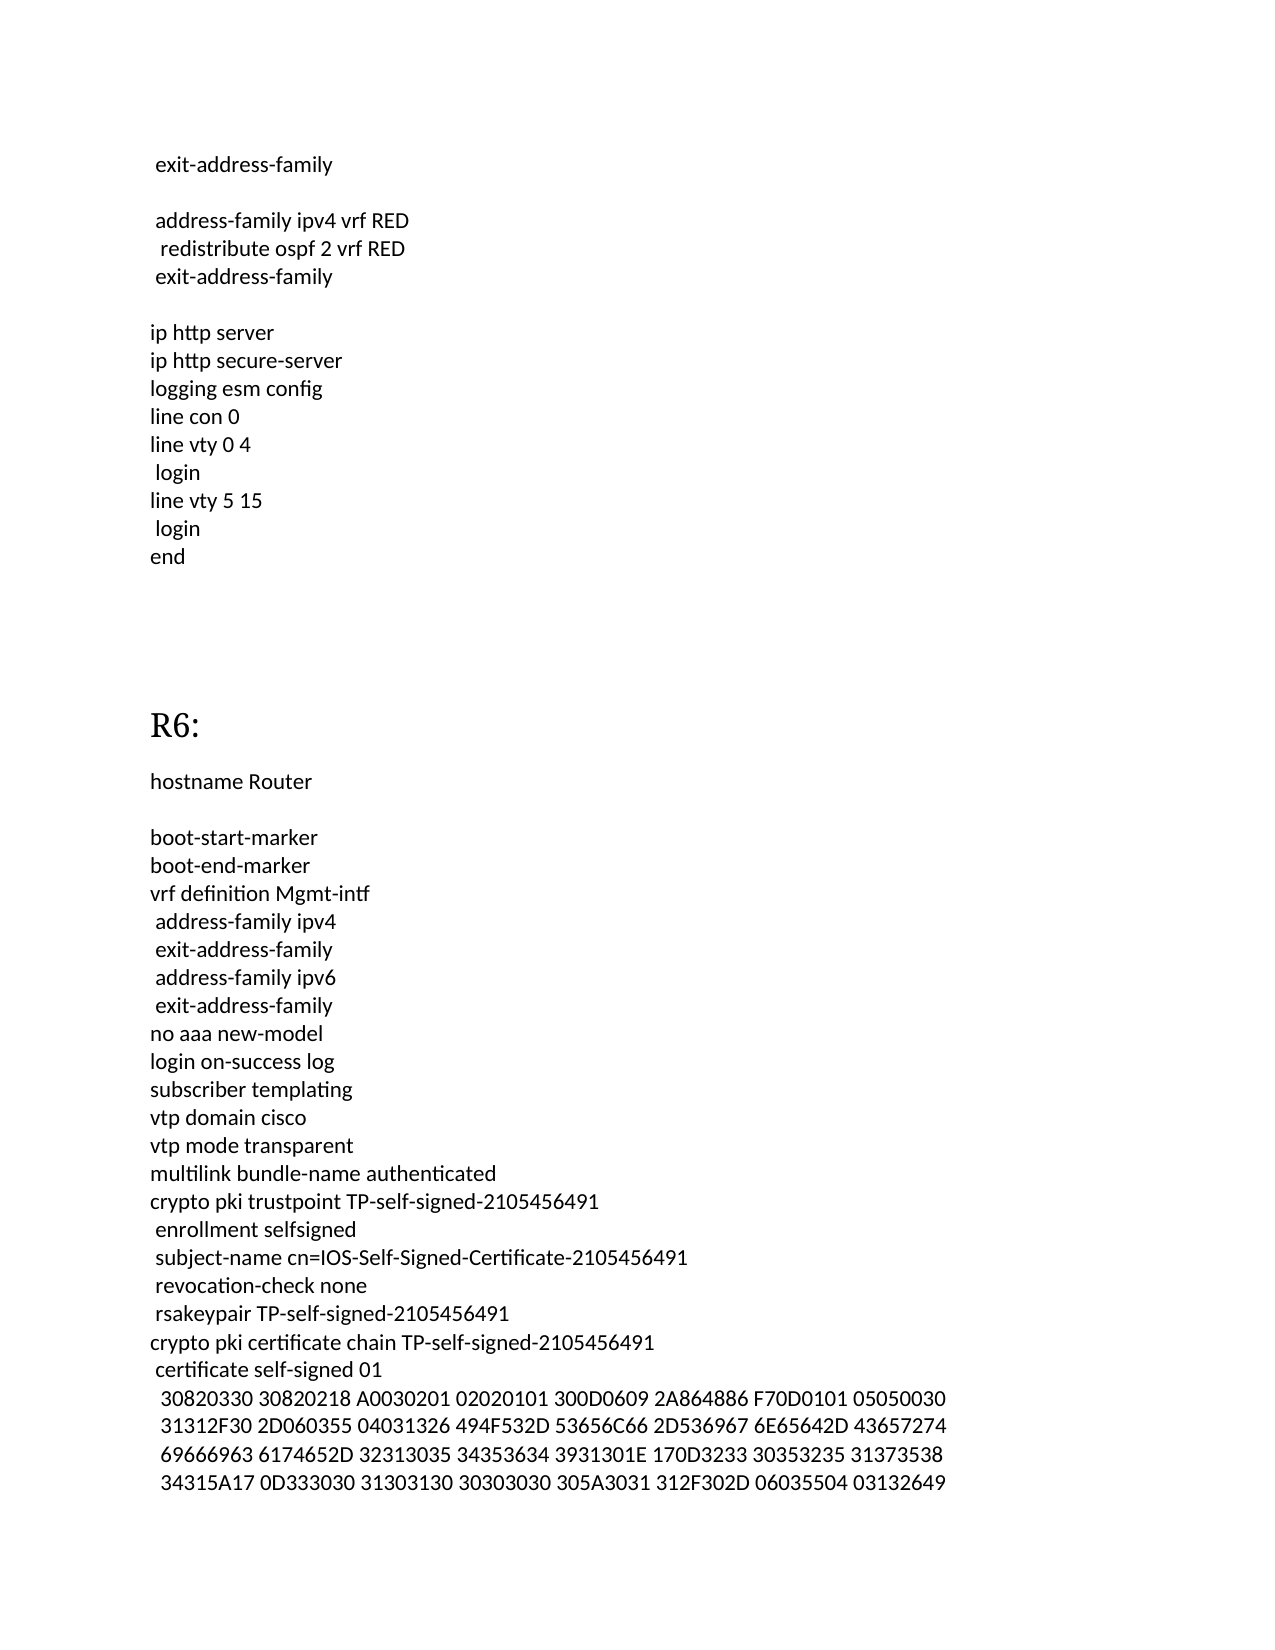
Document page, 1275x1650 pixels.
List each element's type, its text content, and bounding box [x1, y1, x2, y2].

text exit-address-family [150, 935, 1125, 963]
text redistribute ospf 2 vrf RED [150, 234, 1125, 262]
text 69666963 6174652D 32313035 34353634 3931301E 170D3233 30353235 31373538 [150, 1440, 1125, 1468]
text address-family ipv4 vrf RED [150, 206, 1125, 234]
text exit-address-family [150, 262, 1125, 290]
text line con 0 [150, 402, 1125, 430]
text vtp domain cisco [150, 1103, 1125, 1131]
text subscriber templating [150, 1075, 1125, 1103]
text boot-start-marker [150, 823, 1125, 851]
text 30820330 30820218 A0030201 02020101 300D0609 2A864886 F70D0101 05050030 [150, 1384, 1125, 1412]
text rsakeypair TP-self-signed-2105456491 [150, 1299, 1125, 1328]
text ip http server [150, 318, 1125, 346]
text hostname Router [150, 767, 1125, 795]
text logging esm config [150, 374, 1125, 402]
text R6: [150, 702, 1125, 747]
text vtp mode transparent [150, 1131, 1125, 1159]
text enrollment selfsigned [150, 1216, 1125, 1243]
text multilink bundle-name authenticated [150, 1159, 1125, 1187]
text login [150, 458, 1125, 486]
text revocation-check none [150, 1272, 1125, 1299]
text crypto pki certificate chain TP-self-signed-2105456491 [150, 1328, 1125, 1356]
text login [150, 514, 1125, 542]
text crypto pki trustpoint TP-self-signed-2105456491 [150, 1187, 1125, 1216]
text boot-end-marker [150, 851, 1125, 879]
text certificate self-signed 01 [150, 1356, 1125, 1384]
text end [150, 542, 1125, 570]
text 34315A17 0D333030 31303130 30303030 305A3031 312F302D 06035504 03132649 [150, 1468, 1125, 1496]
text exit-address-family [150, 150, 1125, 178]
text ip http secure-server [150, 346, 1125, 374]
text subject-name cn=IOS-Self-Signed-Certificate-2105456491 [150, 1243, 1125, 1272]
text address-family ipv4 [150, 907, 1125, 935]
text line vty 5 15 [150, 486, 1125, 514]
text address-family ipv6 [150, 963, 1125, 991]
text no aaa new-model [150, 1019, 1125, 1047]
text login on-success log [150, 1047, 1125, 1075]
text exit-address-family [150, 991, 1125, 1019]
text vrf definition Mgmt-intf [150, 879, 1125, 907]
text line vty 0 4 [150, 430, 1125, 458]
text 31312F30 2D060355 04031326 494F532D 53656C66 2D536967 6E65642D 43657274 [150, 1412, 1125, 1440]
